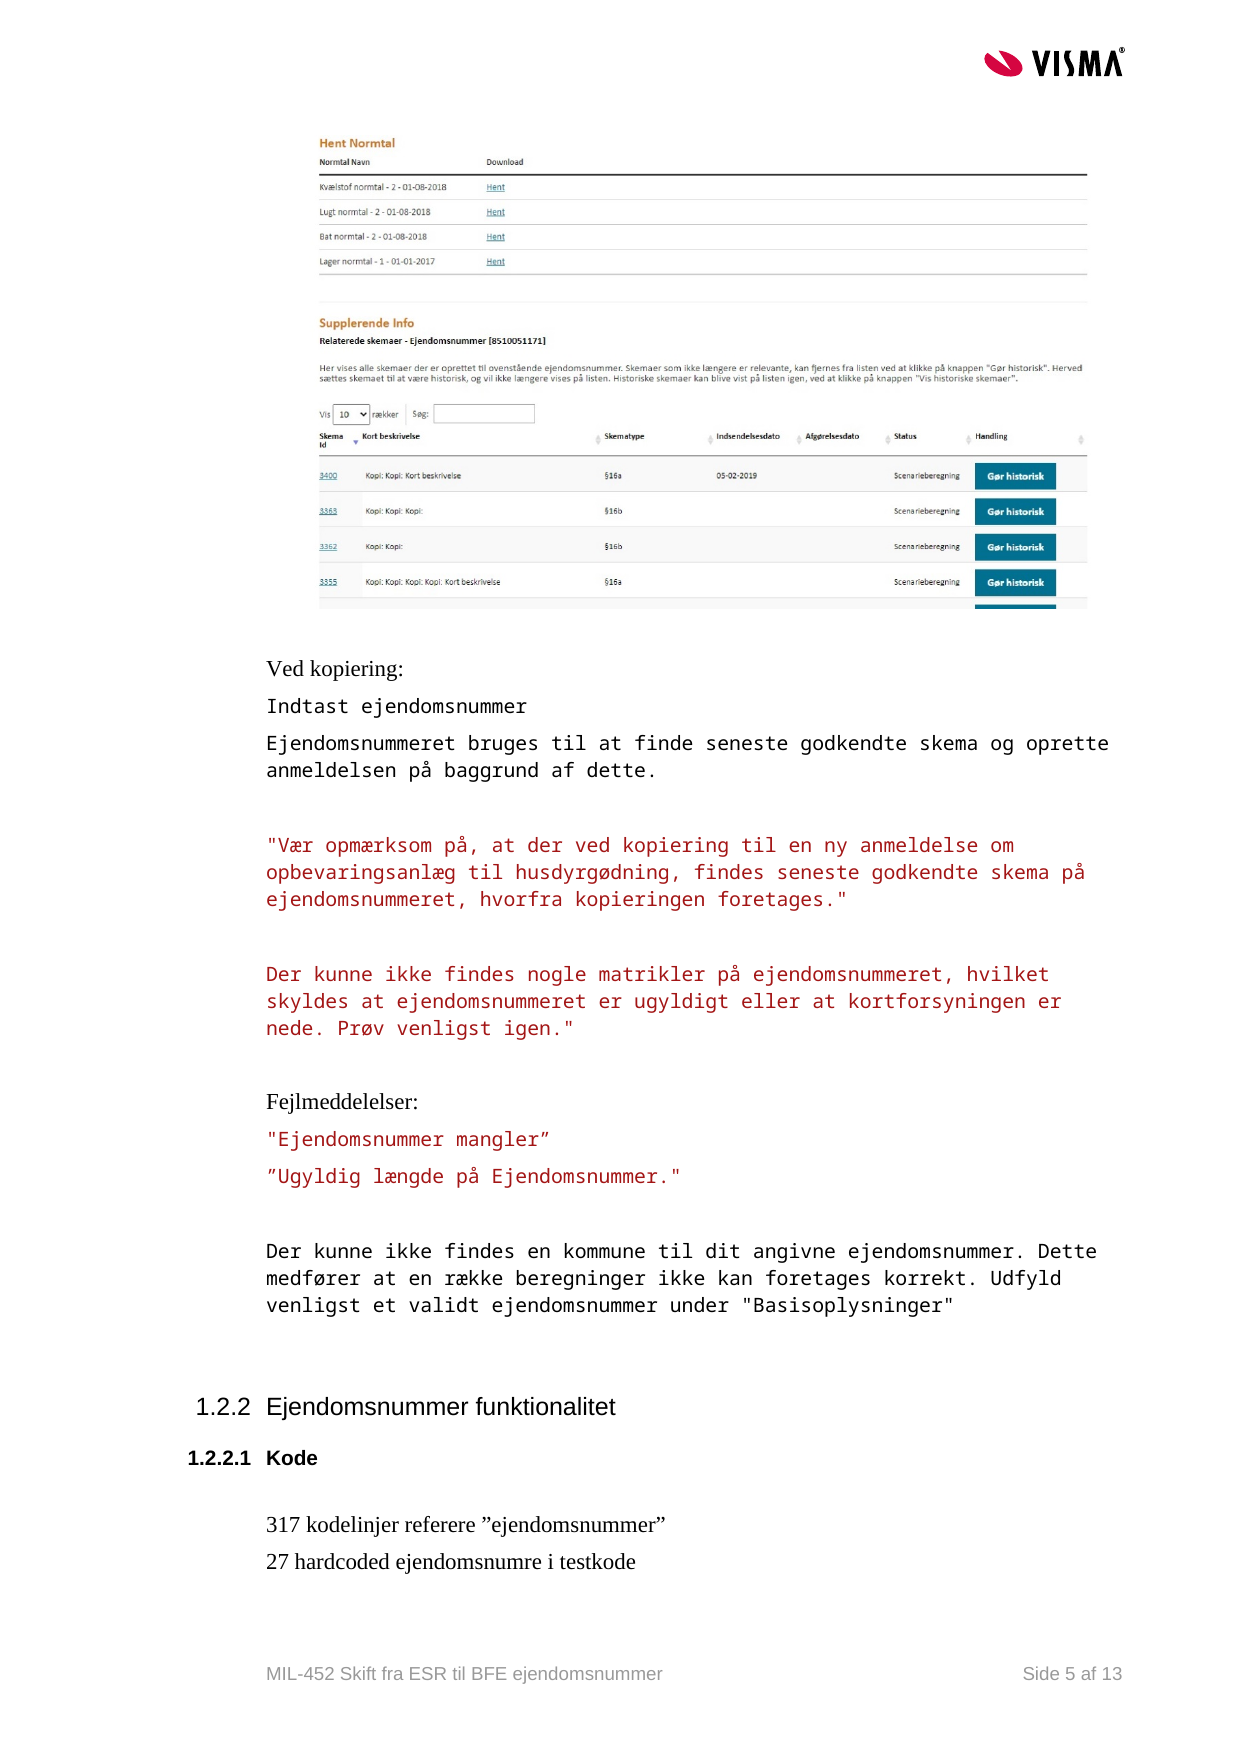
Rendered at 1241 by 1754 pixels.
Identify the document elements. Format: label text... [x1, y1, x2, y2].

text 27 hardcoded ejendomsnumre i testkode [266, 1548, 1122, 1574]
text "Ejendomsnummer mangler” [266, 1125, 1122, 1152]
text Ved kopiering: [266, 655, 1122, 682]
subtitle Ejendomsnummer funktionalitet [251, 1392, 1122, 1421]
text Der kunne ikke findes en kommune til dit angivne ejendomsnummer. Dette medfører at en række beregninger ikke kan foretages korrekt. Udfyld venligst et validt ejendomsnummer under "Basisoplysninger" [266, 1237, 1122, 1318]
subtitle Kode [251, 1446, 1122, 1470]
text 317 kodelinjer referere ”ejendomsnummer” [266, 1511, 1122, 1537]
picture [265, 135, 1123, 609]
text Indtast ejendomsnummer [266, 692, 1122, 719]
text "Vær opmærksom på, at der ved kopiering til en ny anmeldelse om opbevaringsanlæg til husdyrgødning, findes seneste godkendte skema på ejendomsnummeret, hvorfra kopieringen foretages." [266, 831, 1122, 912]
text Ejendomsnummeret bruges til at finde seneste godkendte skema og oprette anmeldelsen på baggrund af dette. [266, 729, 1122, 783]
text Fejlmeddelelser: [266, 1088, 1122, 1114]
text ”Ugyldig længde på Ejendomsnummer." [266, 1162, 1122, 1189]
text Der kunne ikke findes nogle matrikler på ejendomsnummeret, hvilket skyldes at ejendomsnummeret er ugyldigt eller at kortforsyningen er nede. Prøv venligst igen." [266, 960, 1122, 1041]
